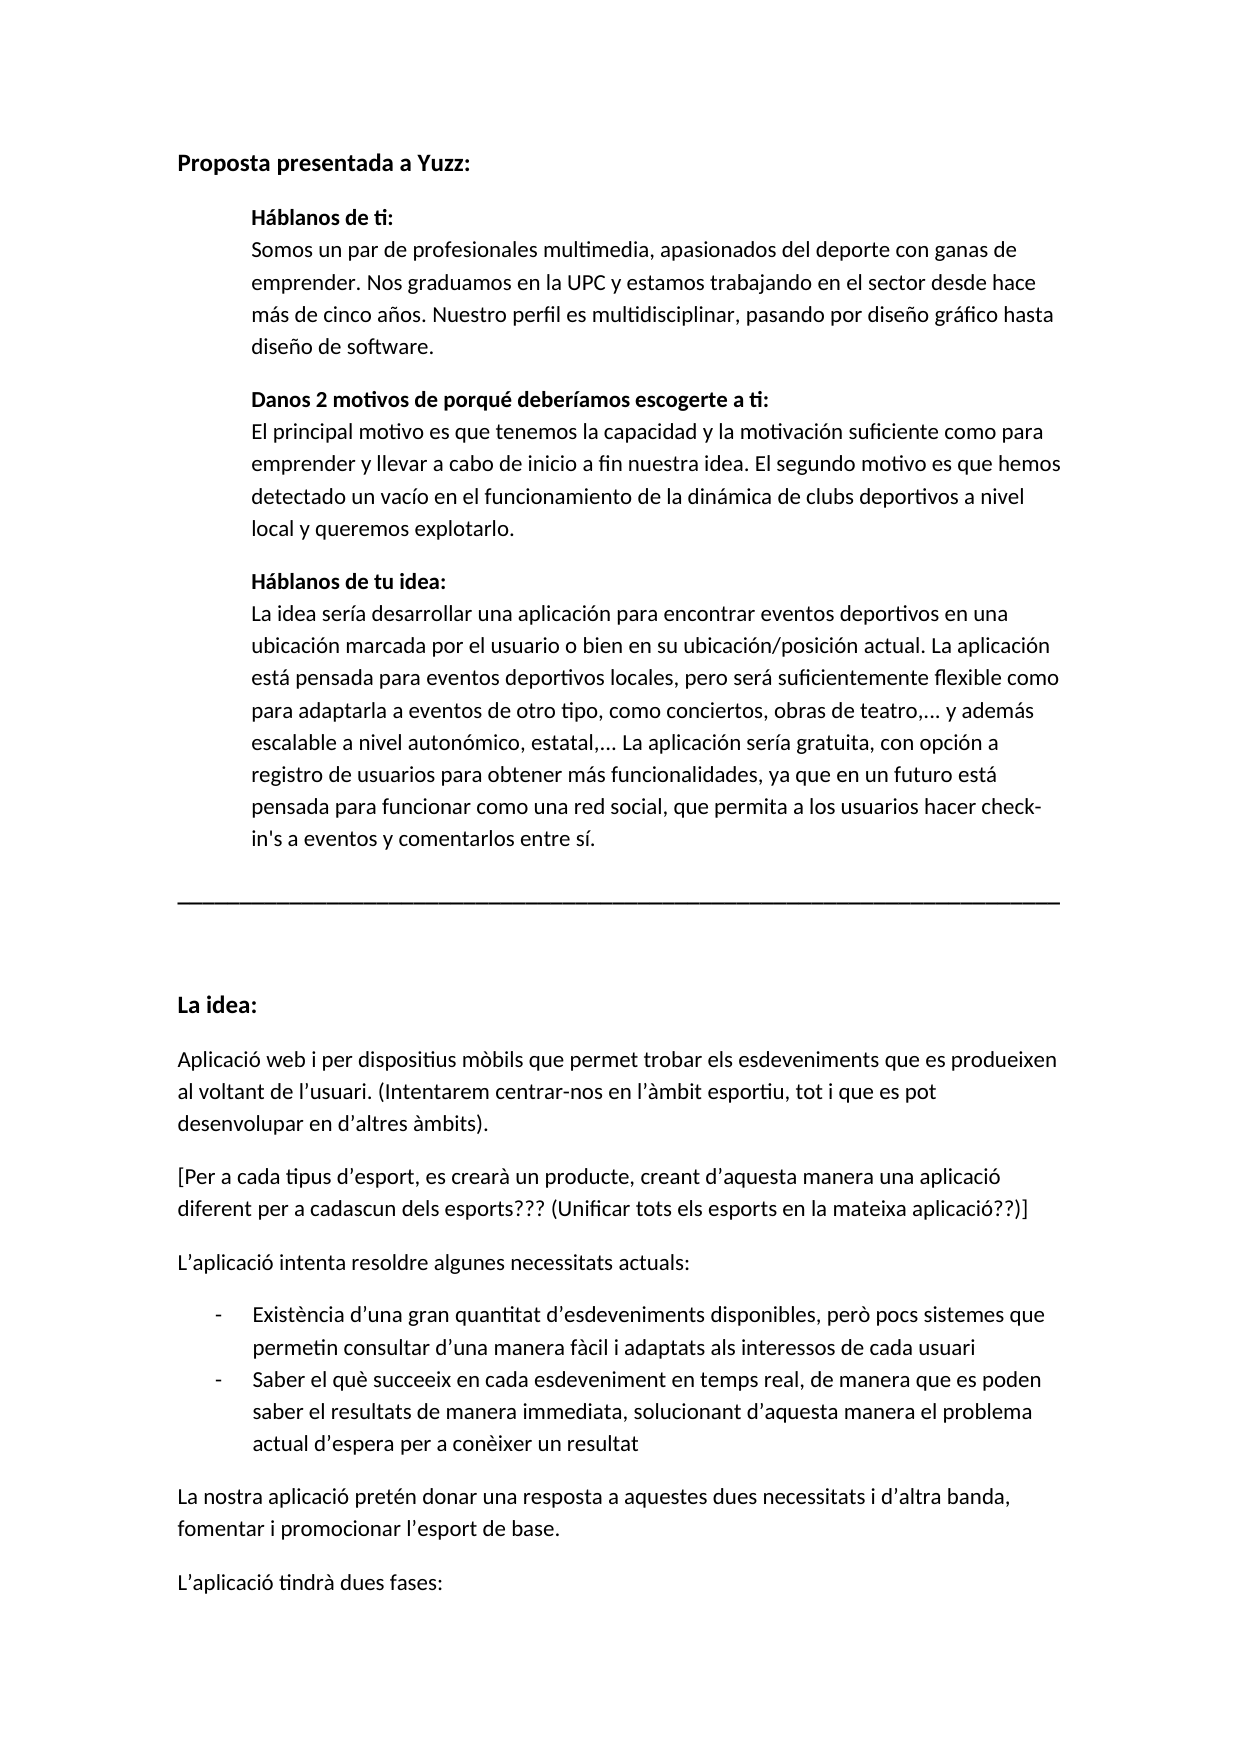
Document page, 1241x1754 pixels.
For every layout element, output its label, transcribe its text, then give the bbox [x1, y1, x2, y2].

text La nostra aplicació pretén donar una resposta a aquestes dues necessitats i d’altra banda, fomentar i promocionar l’esport de base. [177, 1482, 1063, 1543]
text [Per a cada tipus d’esport, es crearà un producte, creant d’aquesta manera una aplicació diferent per a cadascun dels esports??? (Unificar tots els esports en la mateixa aplicació??)] [177, 1162, 1063, 1223]
text La idea: [177, 989, 1063, 1020]
text Aplicació web i per dispositius mòbils que permet trobar els esdeveniments que es produeixen al voltant de l’usuari. (Intentarem centrar-nos en l’àmbit esportiu, tot i que es pot desenvolupar en d’altres àmbits). [177, 1045, 1063, 1137]
list Existència d’una gran quantitat d’esdeveniments disponibles, però pocs sistemes que permetin consultar d’una manera fàcil i adaptats als interessos de cada usuari [215, 1301, 1063, 1361]
text Háblanos de ti: Somos un par de profesionales multimedia, apasionados del deporte con ganas de emprender. Nos graduamos en la UPC y estamos trabajando en el sector desde hace más de cinco años. Nuestro perfil es multidisciplinar, pasando por diseño gráfico hasta diseño de software. [251, 203, 1063, 360]
list Saber el què succeeix en cada esdeveniment en temps real, de manera que es poden saber el resultats de manera immediata, solucionant d’aquesta manera el problema actual d’espera per a conèixer un resultat [215, 1365, 1063, 1457]
text L’aplicació intenta resoldre algunes necessitats actuals: [177, 1248, 1063, 1276]
text L’aplicació tindrà dues fases: [177, 1568, 1063, 1596]
text _______________________________________________________________________ [177, 877, 1063, 908]
text Háblanos de tu idea: La idea sería desarrollar una aplicación para encontrar eventos deportivos en una ubicación marcada por el usuario o bien en su ubicación/posición actual. La aplicación está pensada para eventos deportivos locales, pero será suficientemente flexible como para adaptarla a eventos de otro tipo, como conciertos, obras de teatro,... y además escalable a nivel autonómico, estatal,... La aplicación sería gratuita, con opción a registro de usuarios para obtener más funcionalidades, ya que en un futuro está pensada para funcionar como una red social, que permita a los usuarios hacer check-in's a eventos y comentarlos entre sí. [251, 567, 1063, 852]
text Proposta presentada a Yuzz: [177, 148, 1063, 178]
text Danos 2 motivos de porqué deberíamos escogerte a ti: El principal motivo es que tenemos la capacidad y la motivación suficiente como para emprender y llevar a cabo de inicio a fin nuestra idea. El segundo motivo es que hemos detectado un vacío en el funcionamiento de la dinámica de clubs deportivos a nivel local y queremos explotarlo. [251, 385, 1063, 542]
